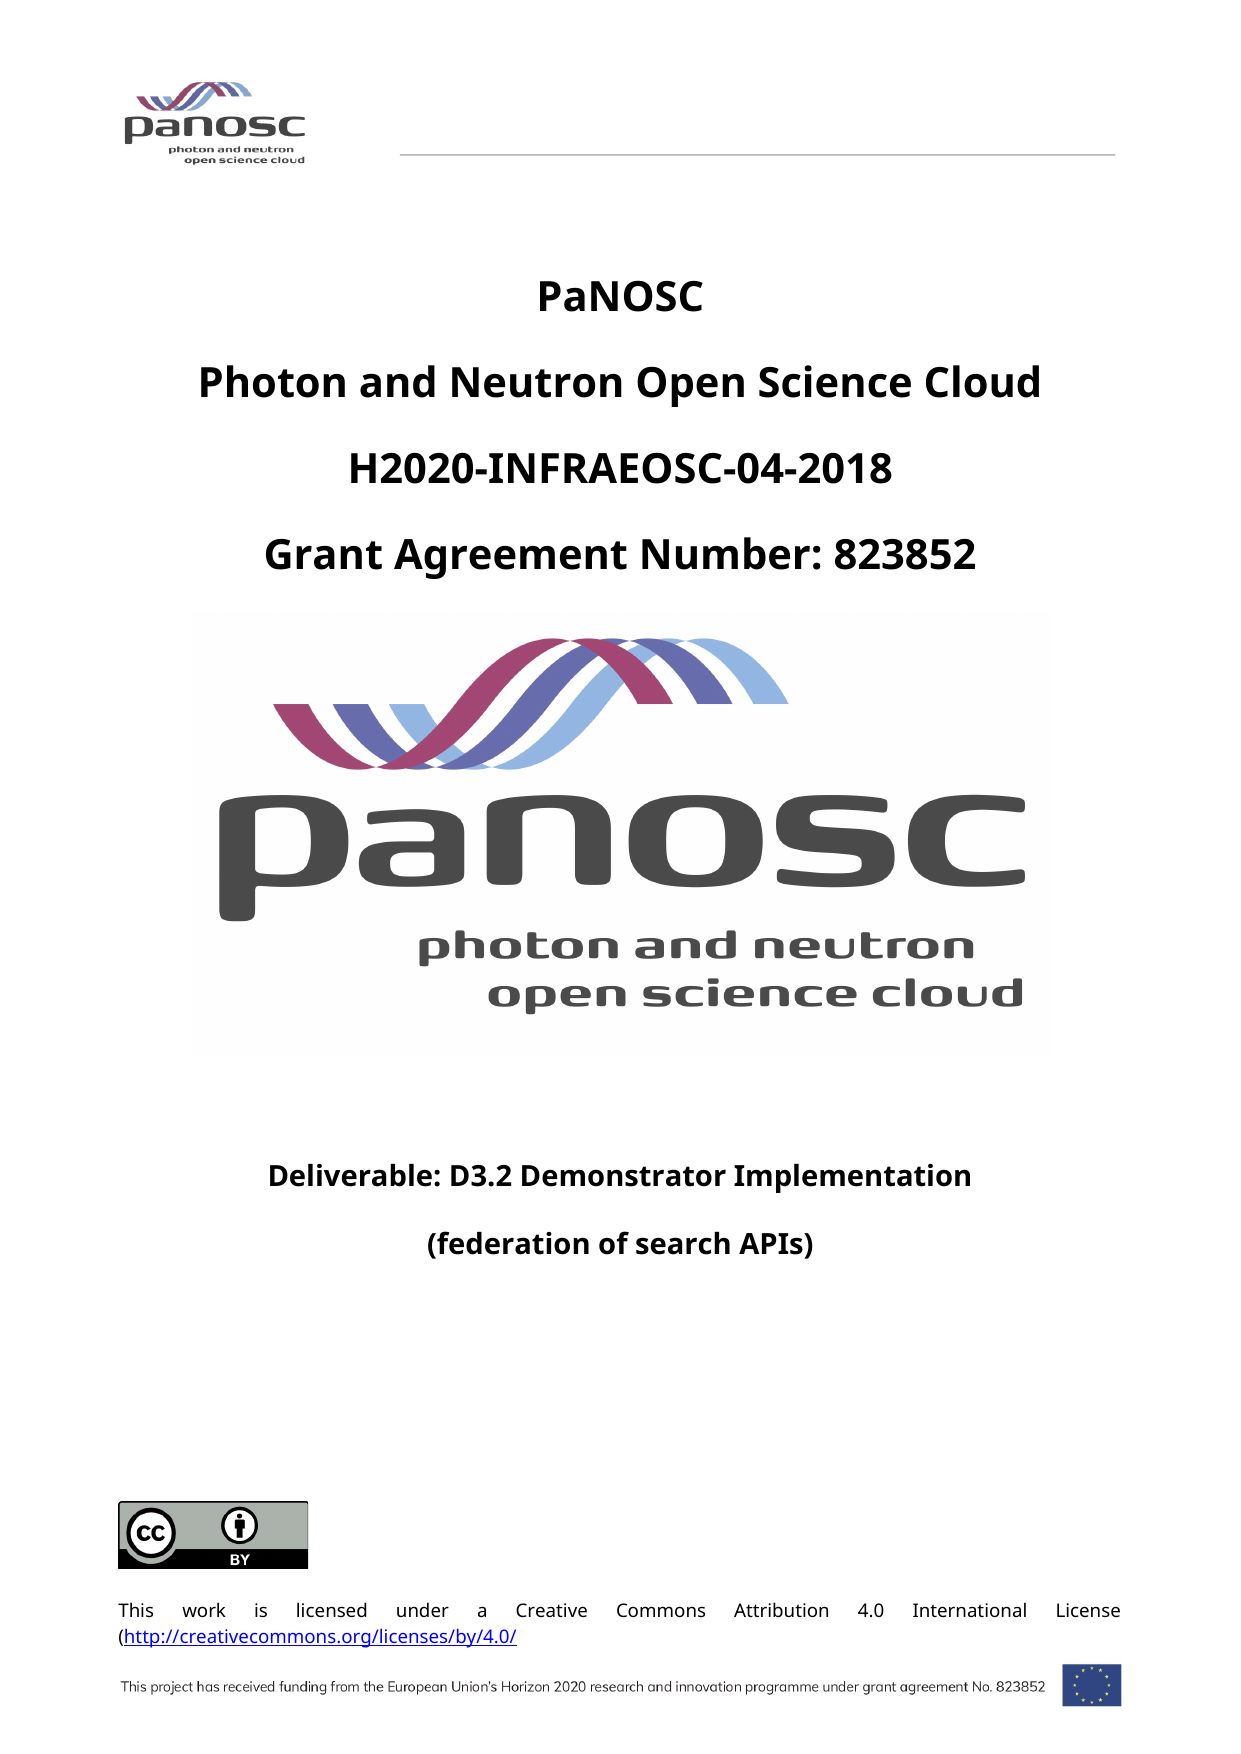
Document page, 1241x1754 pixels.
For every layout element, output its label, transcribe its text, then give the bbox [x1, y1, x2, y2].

text H2020-INFRAEOSC-04-2018 [118, 439, 1122, 496]
text Deliverable: D3.2 Demonstrator Implementation [118, 1155, 1122, 1194]
text Grant Agreement Number: 823852 [118, 525, 1122, 581]
text Photon and Neutron Open Science Cloud [118, 353, 1122, 409]
text (federation of search APIs) [118, 1224, 1122, 1263]
picture [118, 1501, 309, 1569]
picture [124, 60, 1116, 193]
text PaNOSC [118, 267, 1122, 324]
picture [118, 1648, 1122, 1723]
picture [190, 610, 1050, 1057]
